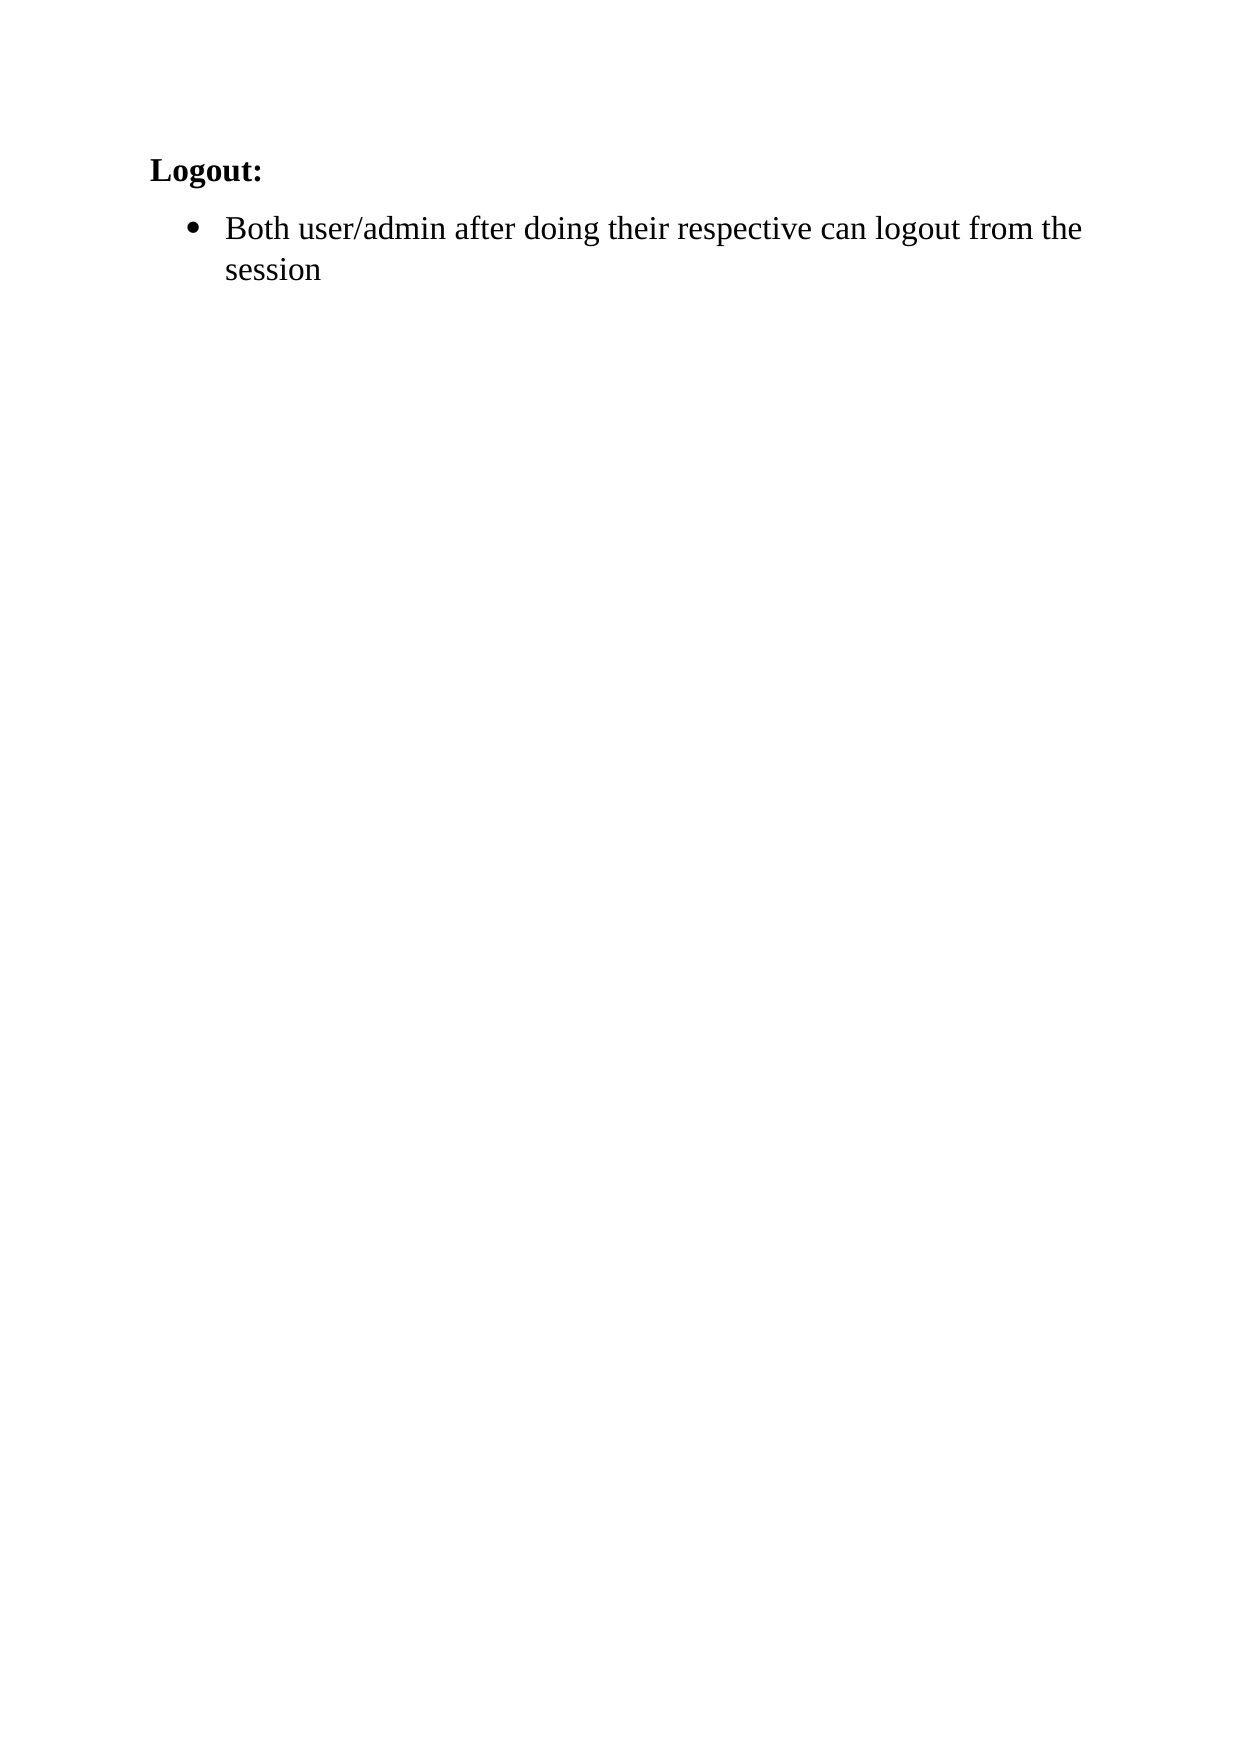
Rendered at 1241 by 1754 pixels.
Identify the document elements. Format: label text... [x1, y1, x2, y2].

list Both user/admin after doing their respective can logout from the session [187, 208, 1090, 288]
text Logout: [150, 150, 1090, 188]
